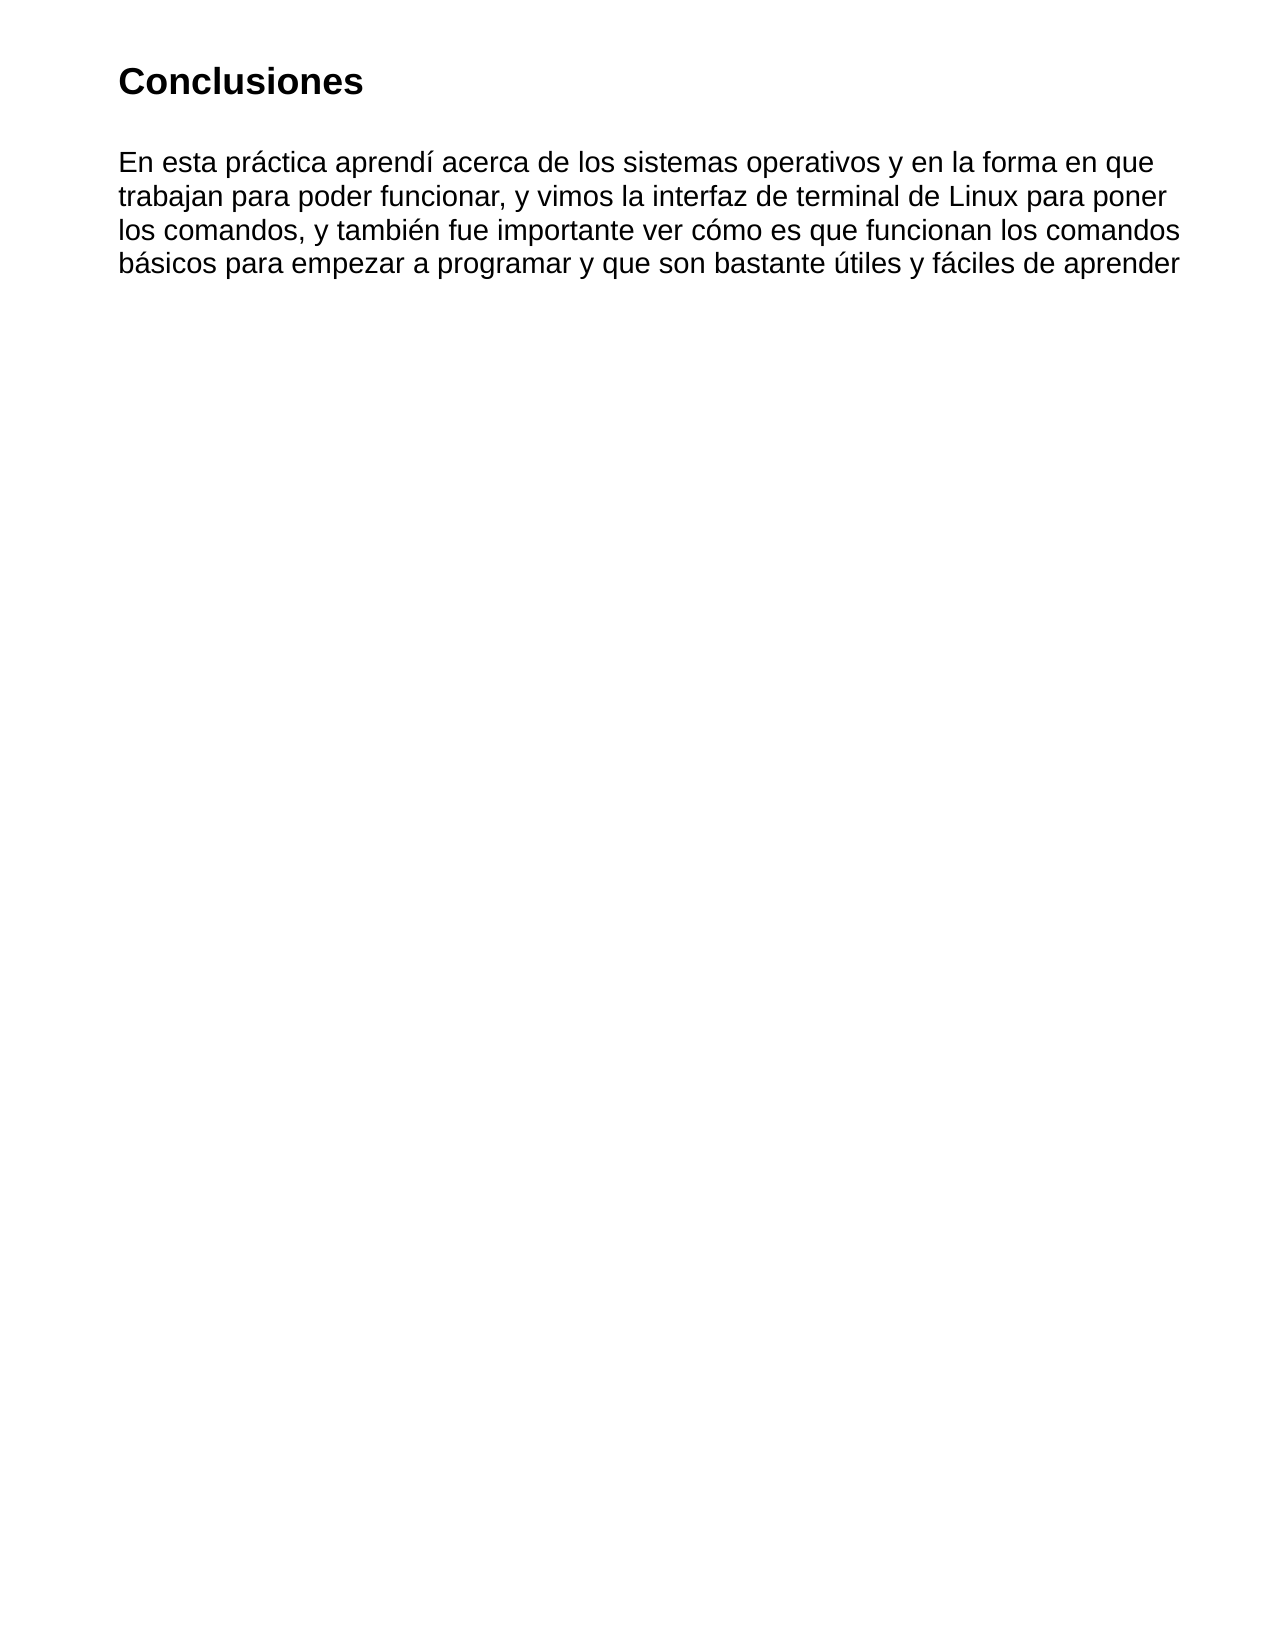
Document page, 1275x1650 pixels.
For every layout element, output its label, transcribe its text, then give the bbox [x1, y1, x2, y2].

text En esta práctica aprendí acerca de los sistemas operativos y en la forma en que trabajan para poder funcionar, y vimos la interfaz de terminal de Linux para poner los comandos, y también fue importante ver cómo es que funcionan los comandos básicos para empezar a programar y que son bastante útiles y fáciles de aprender [118, 145, 1205, 279]
text Conclusiones [118, 59, 1205, 102]
